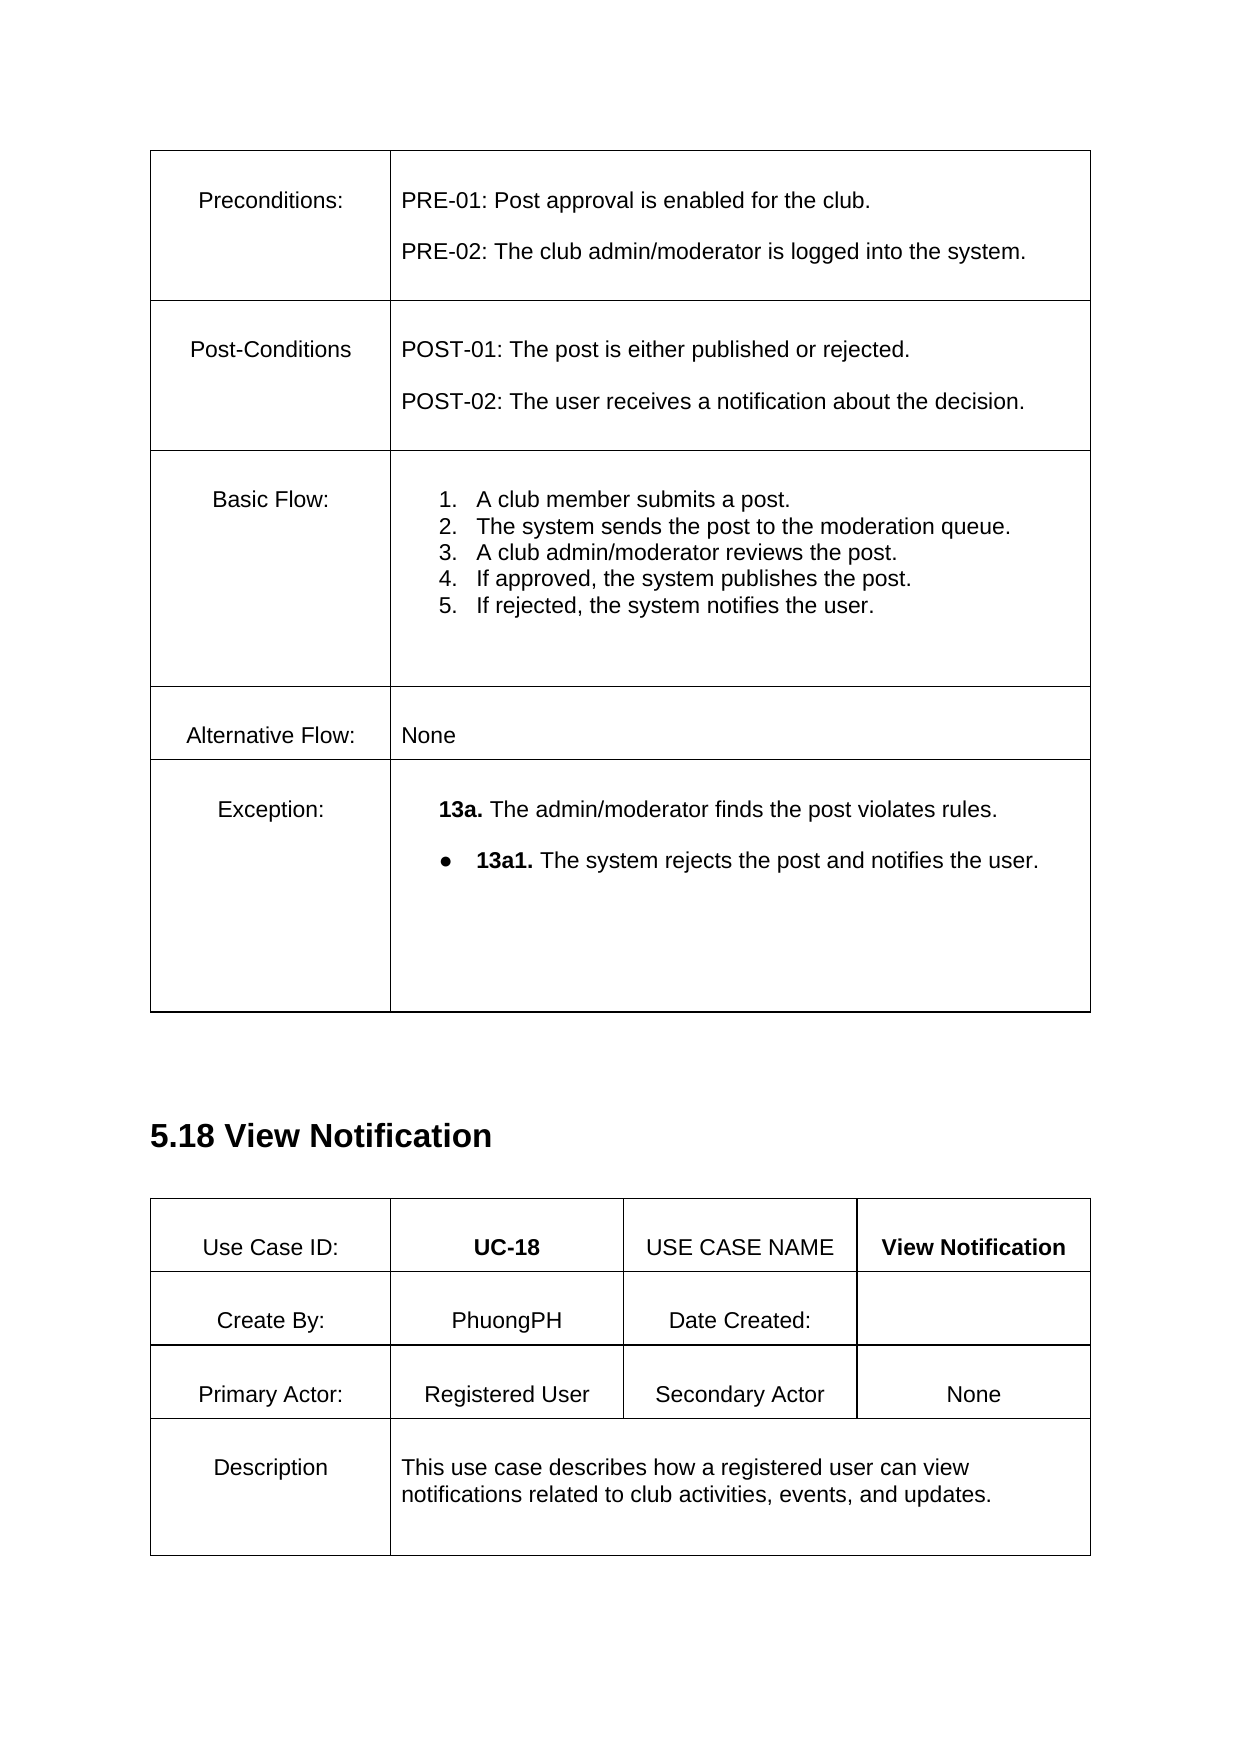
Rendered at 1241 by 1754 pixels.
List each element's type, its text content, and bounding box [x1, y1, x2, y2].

table_cell None [391, 687, 1090, 759]
table_cell Basic Flow: [151, 451, 390, 686]
table_cell Description [151, 1419, 390, 1555]
table_cell This use case describes how a registered user can view notifications related to club activities, events, and updates. [391, 1419, 1090, 1555]
table_cell Alternative Flow: [151, 687, 390, 759]
table_cell Post-Conditions [151, 301, 390, 449]
table_header USE CASE NAME [624, 1199, 856, 1271]
table_header Use Case ID: [151, 1199, 390, 1271]
table_cell Create By: [151, 1272, 390, 1344]
table_cell Exception: [151, 760, 390, 1011]
table_cell PhuongPH [391, 1272, 623, 1344]
table_cell None [858, 1346, 1090, 1418]
table_cell Preconditions: [151, 151, 390, 300]
subtitle 5.18 View Notification [150, 1116, 1090, 1155]
table_cell [858, 1272, 1090, 1344]
table_cell POST-01: The post is either published or rejected. POST-02: The user receives a notification about the decision. [391, 301, 1090, 449]
table_cell A club member submits a post. The system sends the post to the moderation queue. A club admin/moderator reviews the post. If approved, the system publishes the post. If rejected, the system notifies the user. [391, 451, 1090, 686]
table_cell 13a. The admin/moderator finds the post violates rules. 13a1. The system rejects the post and notifies the user. [391, 760, 1090, 1011]
table_header View Notification [858, 1199, 1090, 1271]
table_cell Primary Actor: [151, 1346, 390, 1418]
table_cell PRE-01: Post approval is enabled for the club. PRE-02: The club admin/moderator is logged into the system. [391, 151, 1090, 300]
table_header UC-18 [391, 1199, 623, 1271]
table_cell Registered User [391, 1346, 623, 1418]
table_cell Secondary Actor [624, 1346, 856, 1418]
table_cell Date Created: [624, 1272, 856, 1344]
